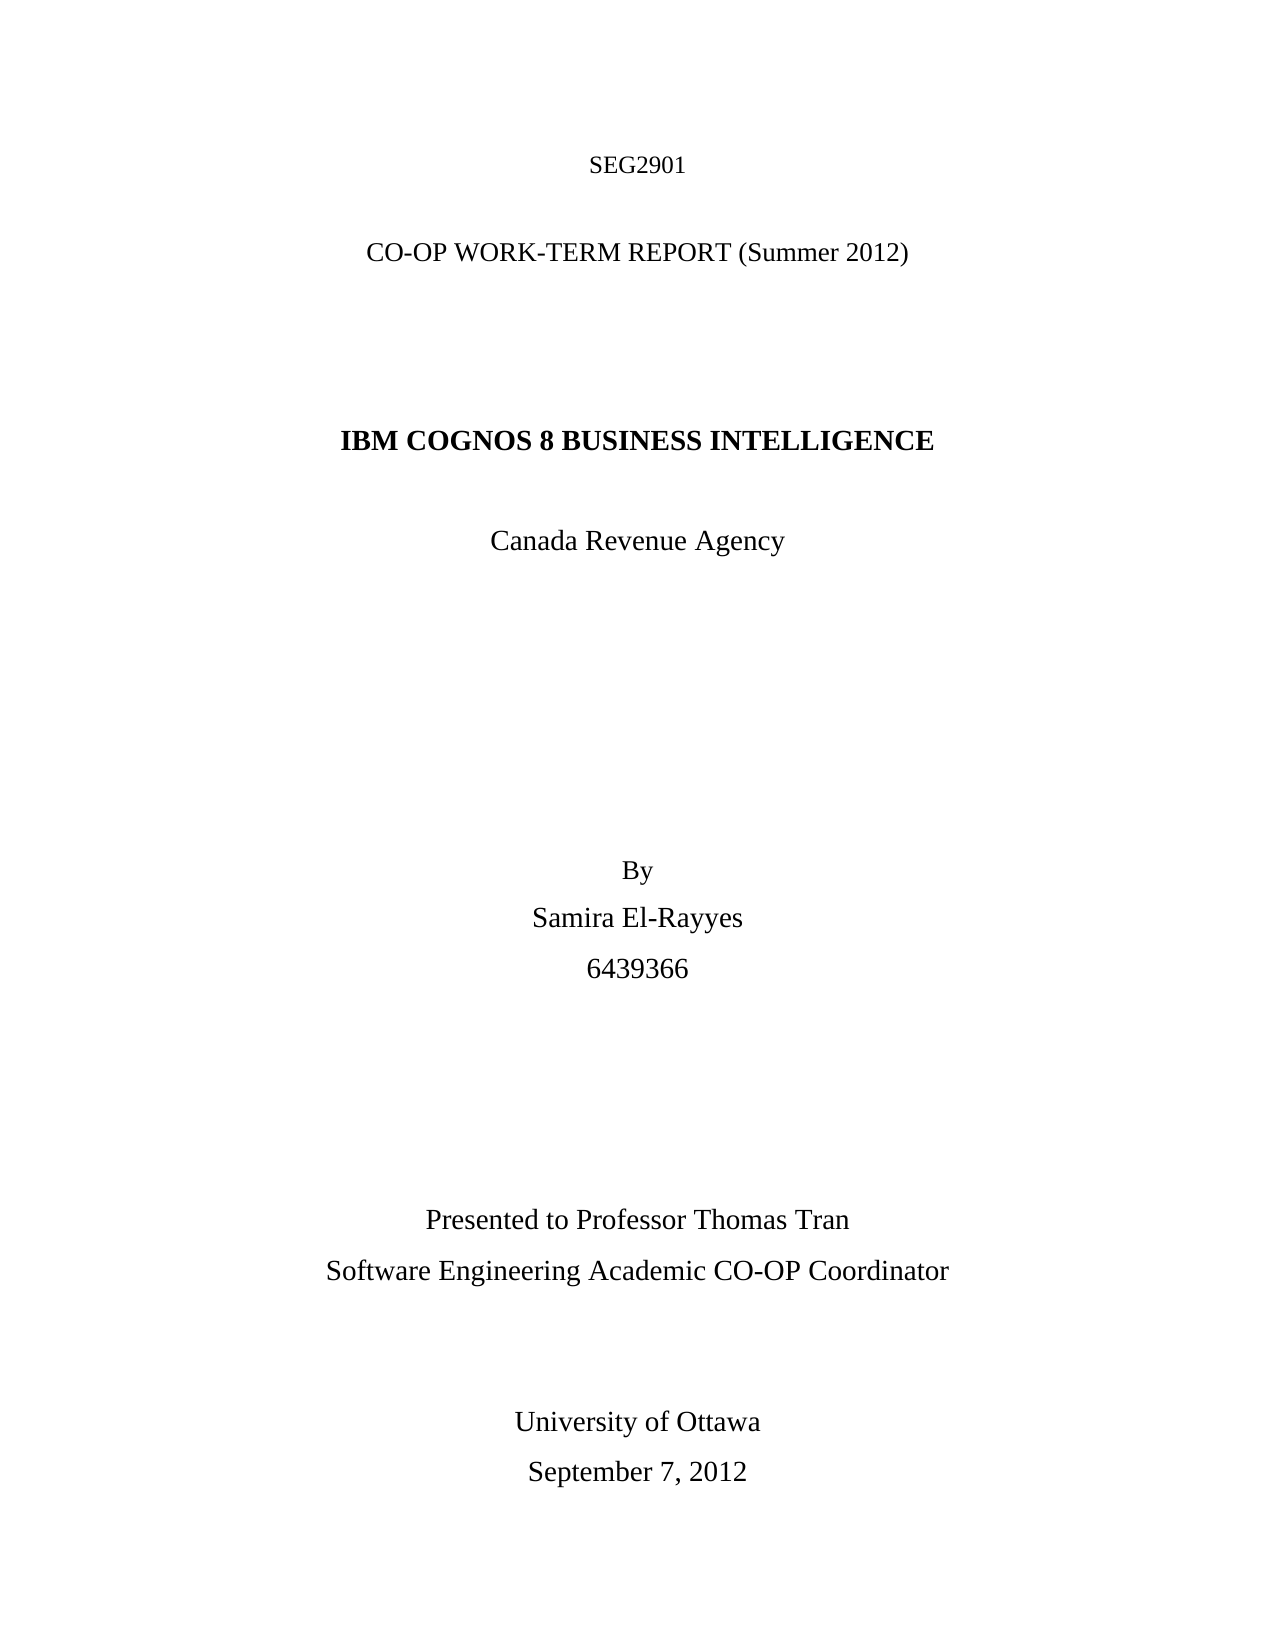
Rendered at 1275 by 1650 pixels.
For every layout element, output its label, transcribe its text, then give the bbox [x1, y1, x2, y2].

text Samira El-Rayyes [150, 901, 1125, 934]
text Software Engineering Academic CO-OP Coordinator [150, 1253, 1125, 1286]
text 6439366 [150, 951, 1125, 984]
text Canada Revenue Agency [150, 523, 1125, 557]
text CO-OP WORK-TERM REPORT (Summer 2012) [150, 236, 1125, 267]
text September 7, 2012 [150, 1454, 1125, 1487]
text By [150, 854, 1125, 885]
text Presented to Professor Thomas Tran [150, 1202, 1125, 1236]
text SEG2901 [150, 150, 1125, 179]
text IBM COGNOS 8 BUSINESS INTELLIGENCE [150, 423, 1125, 456]
text University of Ottawa [150, 1404, 1125, 1437]
